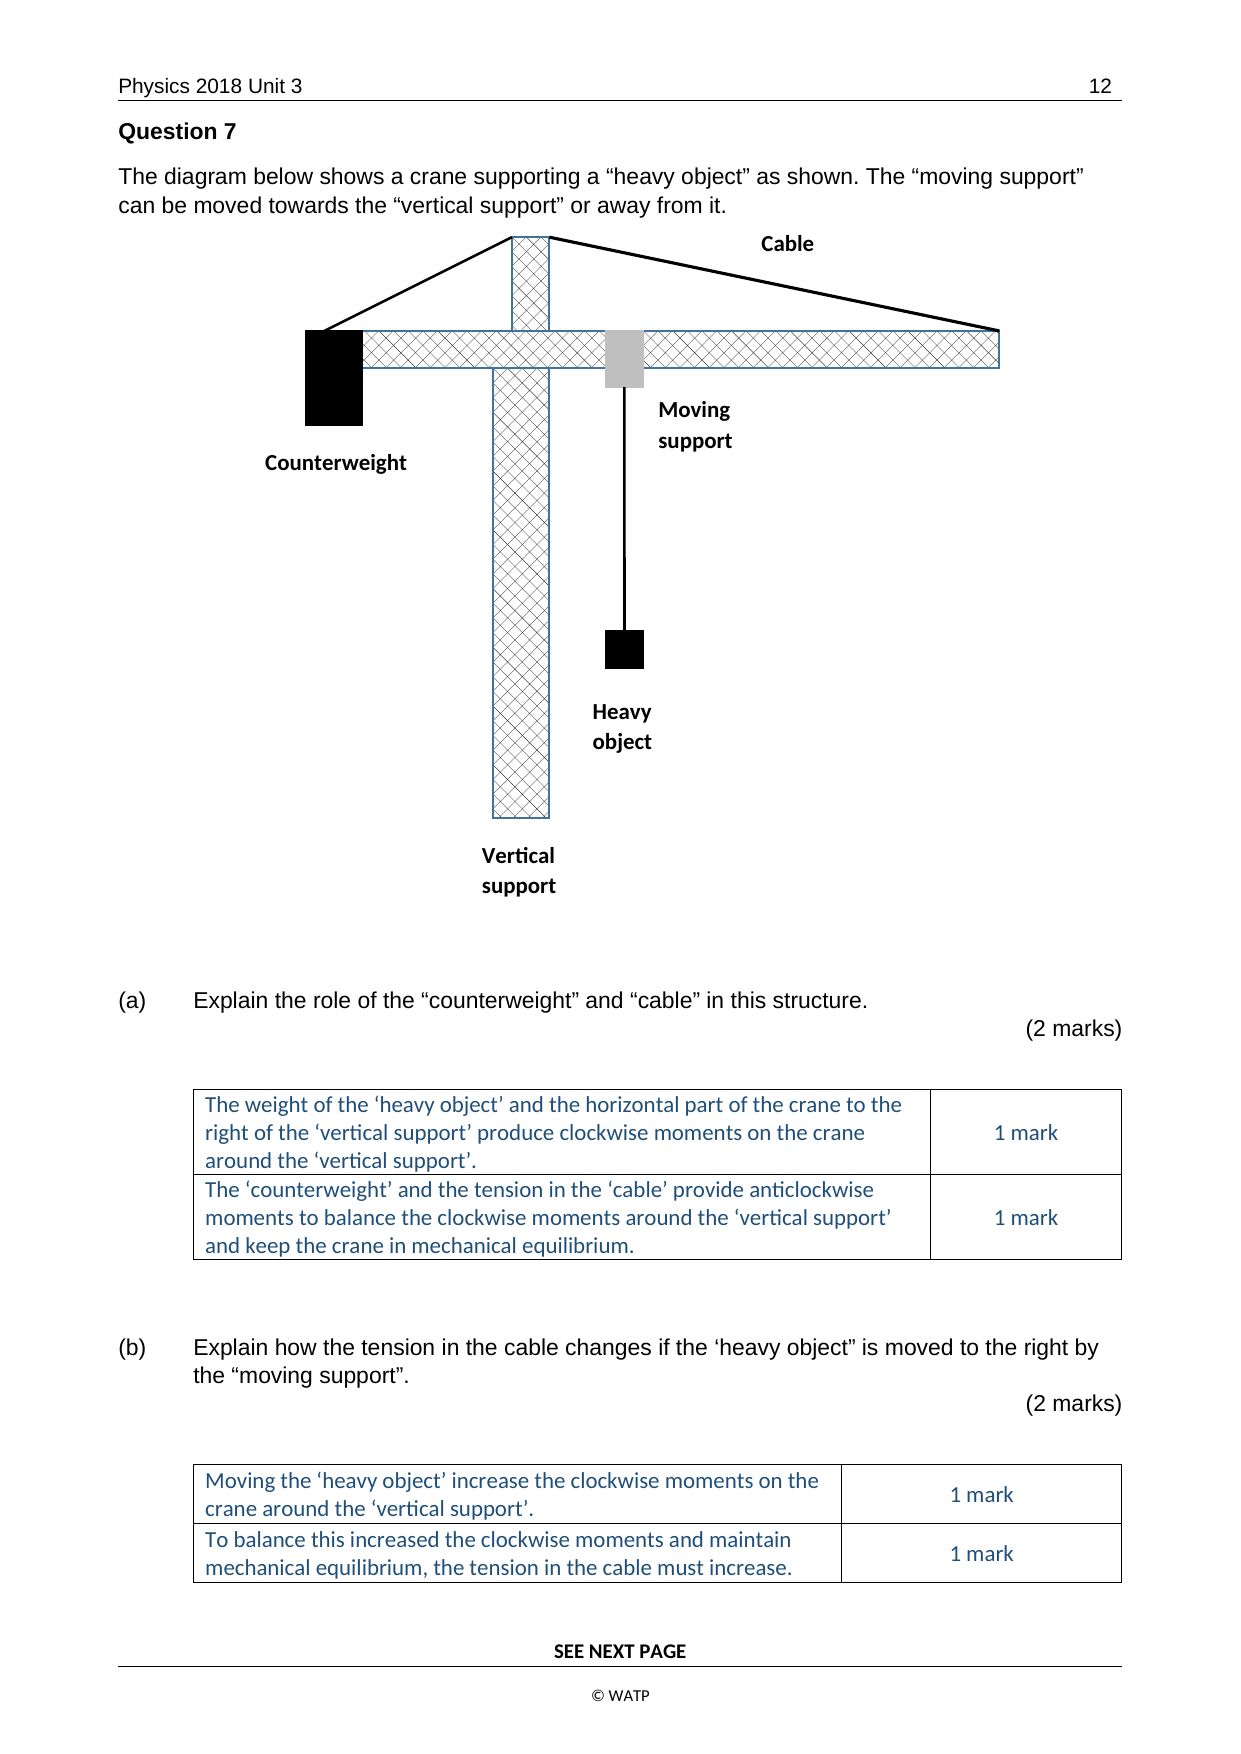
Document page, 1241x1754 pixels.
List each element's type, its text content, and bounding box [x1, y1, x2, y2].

table_header 1 mark [931, 1090, 1121, 1174]
table_cell 1 mark [842, 1524, 1121, 1582]
list (2 marks) [193, 1390, 1122, 1417]
text Question 7 [118, 118, 1122, 144]
list Explain how the tension in the cable changes if the ‘heavy object” is moved to the right by the “moving support”. [118, 1333, 1122, 1388]
list Explain the role of the “counterweight” and “cable” in this structure. [118, 987, 1122, 1013]
table_cell To balance this increased the clockwise moments and maintain mechanical equilibrium, the tension in the cable must increase. [194, 1524, 841, 1582]
table_cell 1 mark [931, 1175, 1121, 1259]
text The diagram below shows a crane supporting a “heavy object” as shown. The “moving support” can be moved towards the “vertical support” or away from it. [118, 163, 1122, 218]
table_header Moving the ‘heavy object’ increase the clockwise moments on the crane around the ‘vertical support’. [194, 1465, 841, 1523]
list (2 marks) [193, 1015, 1122, 1042]
table_header The weight of the ‘heavy object’ and the horizontal part of the crane to the right of the ‘vertical support’ produce clockwise moments on the crane around the ‘vertical support’. [194, 1090, 930, 1174]
table_cell The ‘counterweight’ and the tension in the ‘cable’ provide anticlockwise moments to balance the clockwise moments around the ‘vertical support’ and keep the crane in mechanical equilibrium. [194, 1175, 930, 1259]
table_header 1 mark [842, 1465, 1121, 1523]
